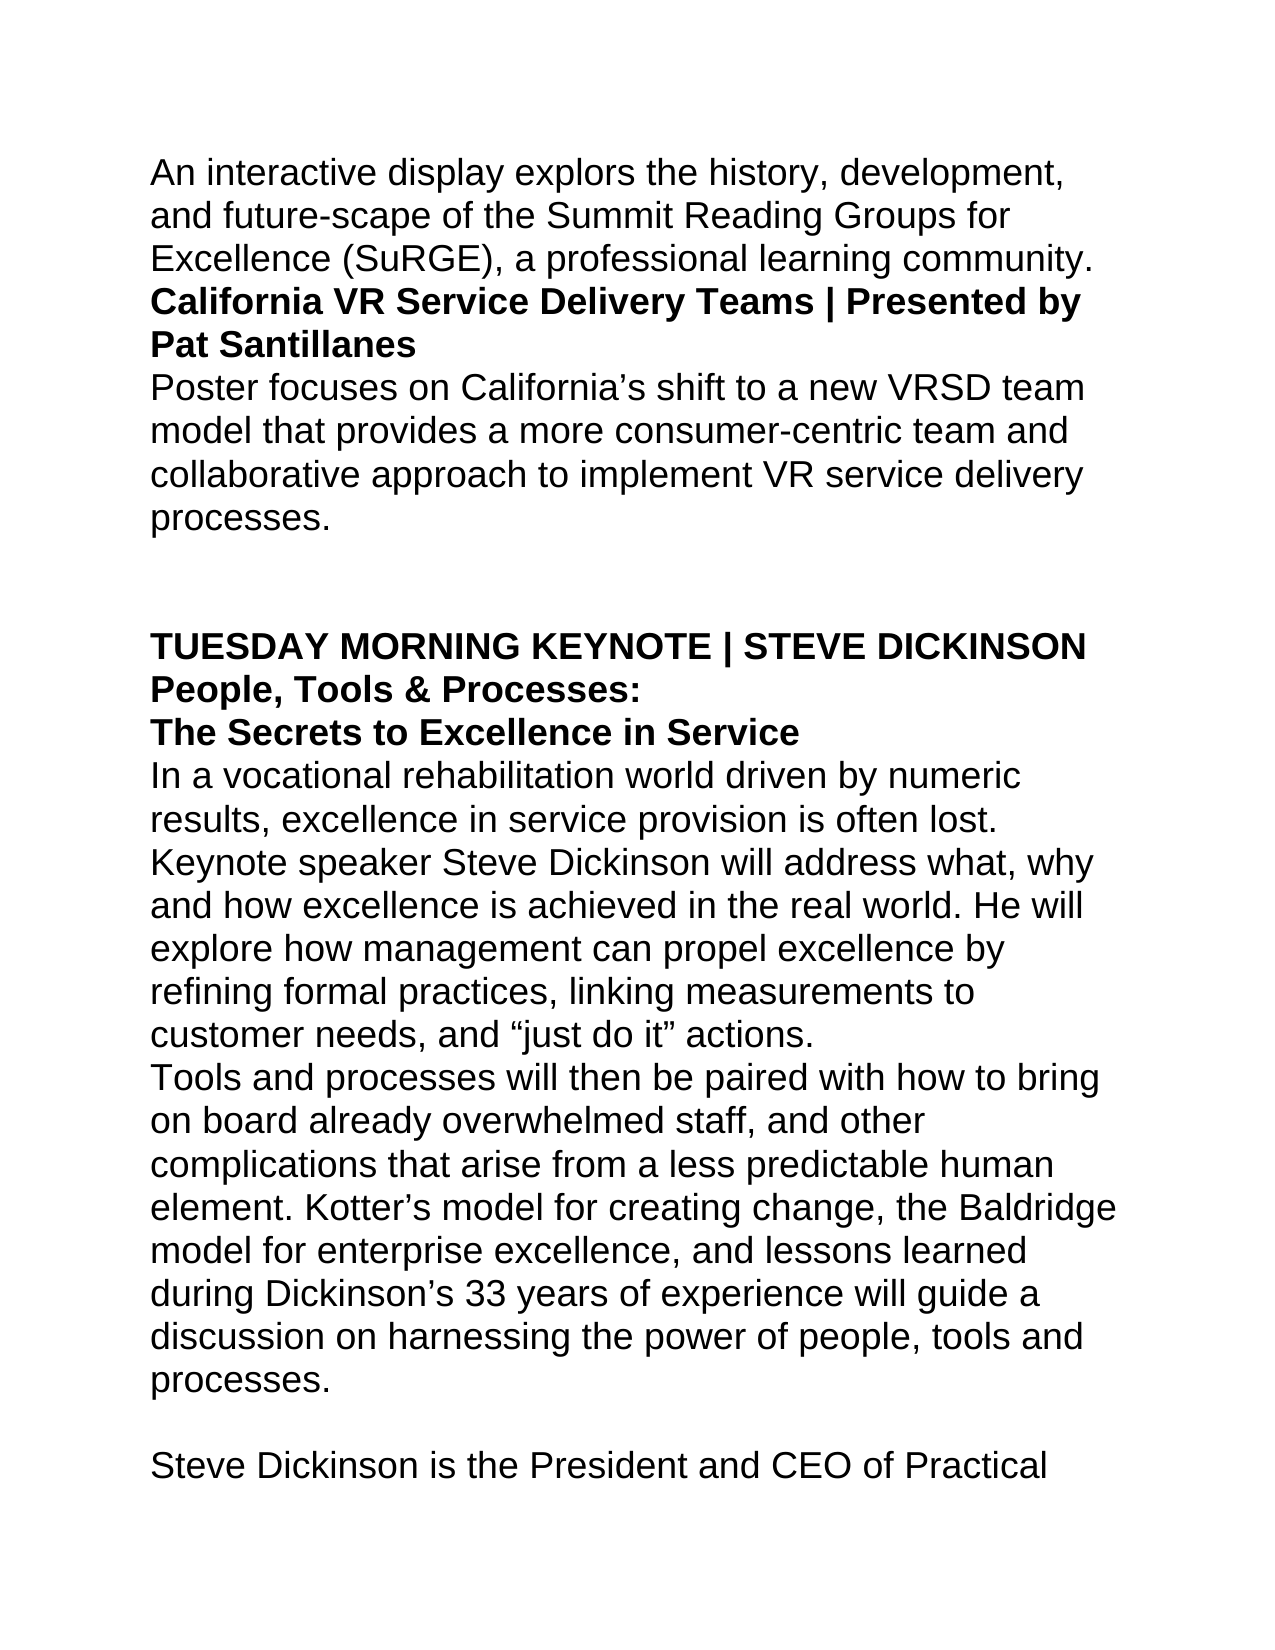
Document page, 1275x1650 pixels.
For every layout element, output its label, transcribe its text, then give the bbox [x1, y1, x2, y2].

text People, Tools & Processes: [150, 667, 1125, 711]
text Tools and processes will then be paired with how to bring on board already overwhelmed staff, and other complications that arise from a less predictable human element. Kotter’s model for creating change, the Baldridge model for enterprise excellence, and lessons learned during Dickinson’s 33 years of experience will guide a discussion on harnessing the power of people, tools and processes. [150, 1056, 1125, 1401]
text California VR Service Delivery Teams | Presented by Pat Santillanes [150, 279, 1125, 366]
text The Secrets to Excellence in Service [150, 711, 1125, 754]
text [150, 1444, 1125, 1487]
text An interactive display explors the history, development, and future-scape of the Summit Reading Groups for Excellence (SuRGE), a professional learning community. [150, 150, 1125, 279]
text Poster focuses on California’s shift to a new VRSD team model that provides a more consumer-centric team and collaborative approach to implement VR service delivery processes. [150, 366, 1125, 538]
text In a vocational rehabilitation world driven by numeric results, excellence in service provision is often lost. Keynote speaker Steve Dickinson will address what, why and how excellence is achieved in the real world. He will explore how management can propel excellence by refining formal practices, linking measurements to customer needs, and “just do it” actions. [150, 754, 1125, 1056]
text TUESDAY MORNING KEYNOTE | STEVE DICKINSON [150, 624, 1125, 667]
